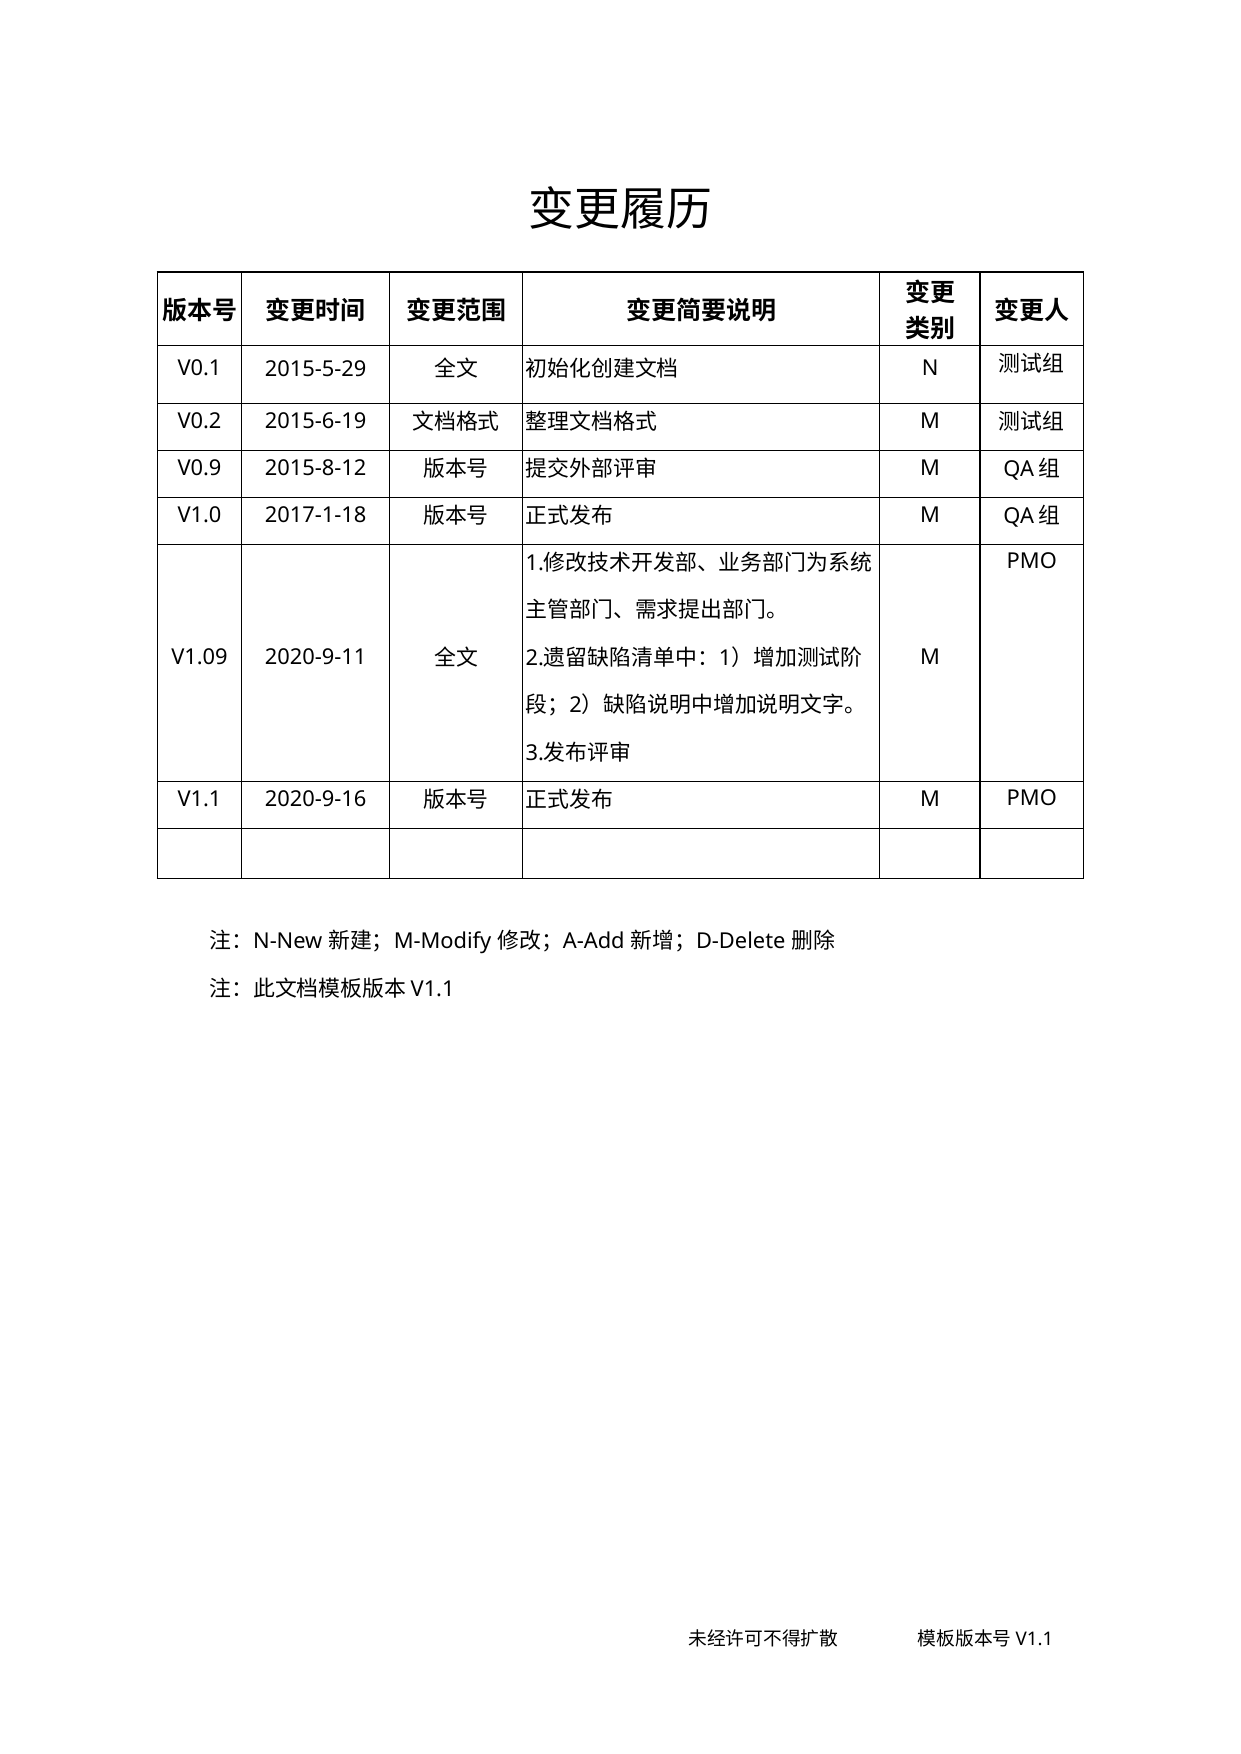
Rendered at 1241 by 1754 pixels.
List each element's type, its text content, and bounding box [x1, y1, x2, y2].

table_cell V0.9 [158, 451, 241, 497]
text 变更履历 [187, 172, 1053, 238]
table_cell 版本号 [390, 451, 522, 497]
table_cell 整理文档格式 [523, 404, 879, 449]
table_cell 2015-5-29 [242, 346, 389, 403]
table_cell 测试组 [981, 404, 1083, 449]
text 注：此文档模板版本V1.1 [187, 971, 1053, 1003]
text 注：N-New 新建；M-Modify 修改；A-Add 新增；D-Delete 删除 [187, 923, 1053, 955]
table_cell 提交外部评审 [523, 451, 879, 497]
table_cell 版本号 [390, 782, 522, 828]
table_cell M [880, 545, 979, 781]
table_header 变更范围 [390, 273, 522, 345]
table_cell 文档格式 [390, 404, 522, 449]
table_cell 2015-6-19 [242, 404, 389, 449]
table_cell 测试组 [981, 346, 1083, 403]
table_cell M [880, 404, 979, 449]
table_header 变更简要说明 [523, 273, 879, 345]
table_cell V0.1 [158, 346, 241, 403]
table_cell [390, 829, 522, 877]
table_cell V1.09 [158, 545, 241, 781]
table_cell QA组 [981, 451, 1083, 497]
table_header 变更 类别 [880, 273, 979, 345]
table_cell 正式发布 [523, 782, 879, 828]
table_cell [158, 829, 241, 877]
table_cell N [880, 346, 979, 403]
table_cell 2017-1-18 [242, 498, 389, 544]
table_cell M [880, 498, 979, 544]
table_cell 2015-8-12 [242, 451, 389, 497]
table_cell M [880, 782, 979, 828]
table_cell M [880, 451, 979, 497]
table_cell [523, 829, 879, 877]
table_cell [981, 829, 1083, 877]
table_cell 正式发布 [523, 498, 879, 544]
table_header 版本号 [158, 273, 241, 345]
table_cell 1.修改技术开发部、业务部门为系统主管部门、需求提出部门。 2.遗留缺陷清单中：1）增加测试阶段；2）缺陷说明中增加说明文字。 3.发布评审 [523, 545, 879, 781]
table_cell V1.1 [158, 782, 241, 828]
table_cell V0.2 [158, 404, 241, 449]
table_cell V1.0 [158, 498, 241, 544]
table_cell [242, 829, 389, 877]
table_header 变更时间 [242, 273, 389, 345]
table_cell 版本号 [390, 498, 522, 544]
table_header 变更人 [981, 273, 1083, 345]
table_cell 2020-9-16 [242, 782, 389, 828]
table_cell 全文 [390, 545, 522, 781]
table_cell PMO [981, 545, 1083, 781]
table_cell 2020-9-11 [242, 545, 389, 781]
table_cell 初始化创建文档 [523, 346, 879, 403]
table_cell [880, 829, 979, 877]
table_cell PMO [981, 782, 1083, 828]
table_cell 全文 [390, 346, 522, 403]
table_cell QA组 [981, 498, 1083, 544]
